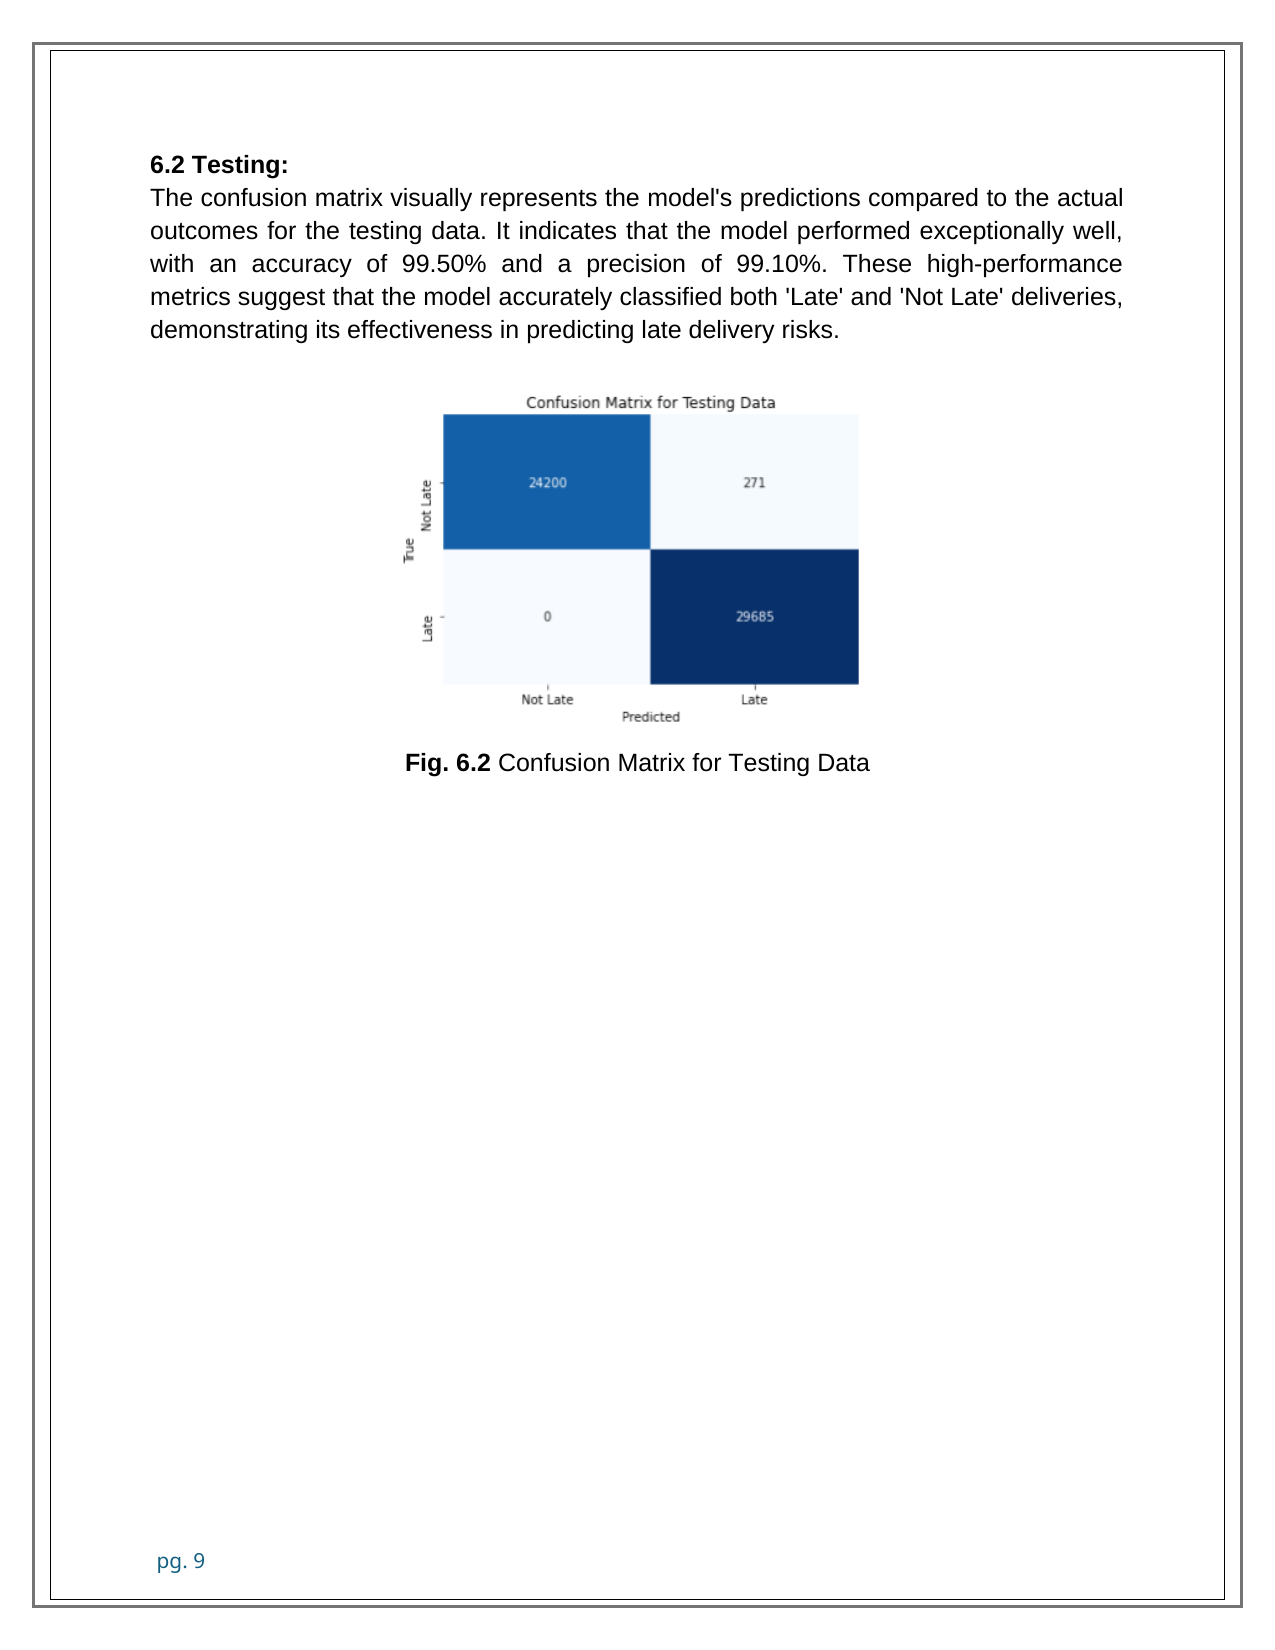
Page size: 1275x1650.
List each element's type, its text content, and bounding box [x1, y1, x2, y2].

picture [379, 381, 896, 744]
text Fig. 6.2 Confusion Matrix for Testing Data [150, 748, 1125, 776]
text The confusion matrix visually represents the model's predictions compared to the actual outcomes for the testing data. It indicates that the model performed exceptionally well, with an accuracy of 99.50% and a precision of 99.10%. These high-performance metrics suggest that the model accurately classified both 'Late' and 'Not Late' deliveries, demonstrating its effectiveness in predicting late delivery risks. [150, 183, 1125, 344]
text 6.2 Testing: [150, 150, 1125, 179]
